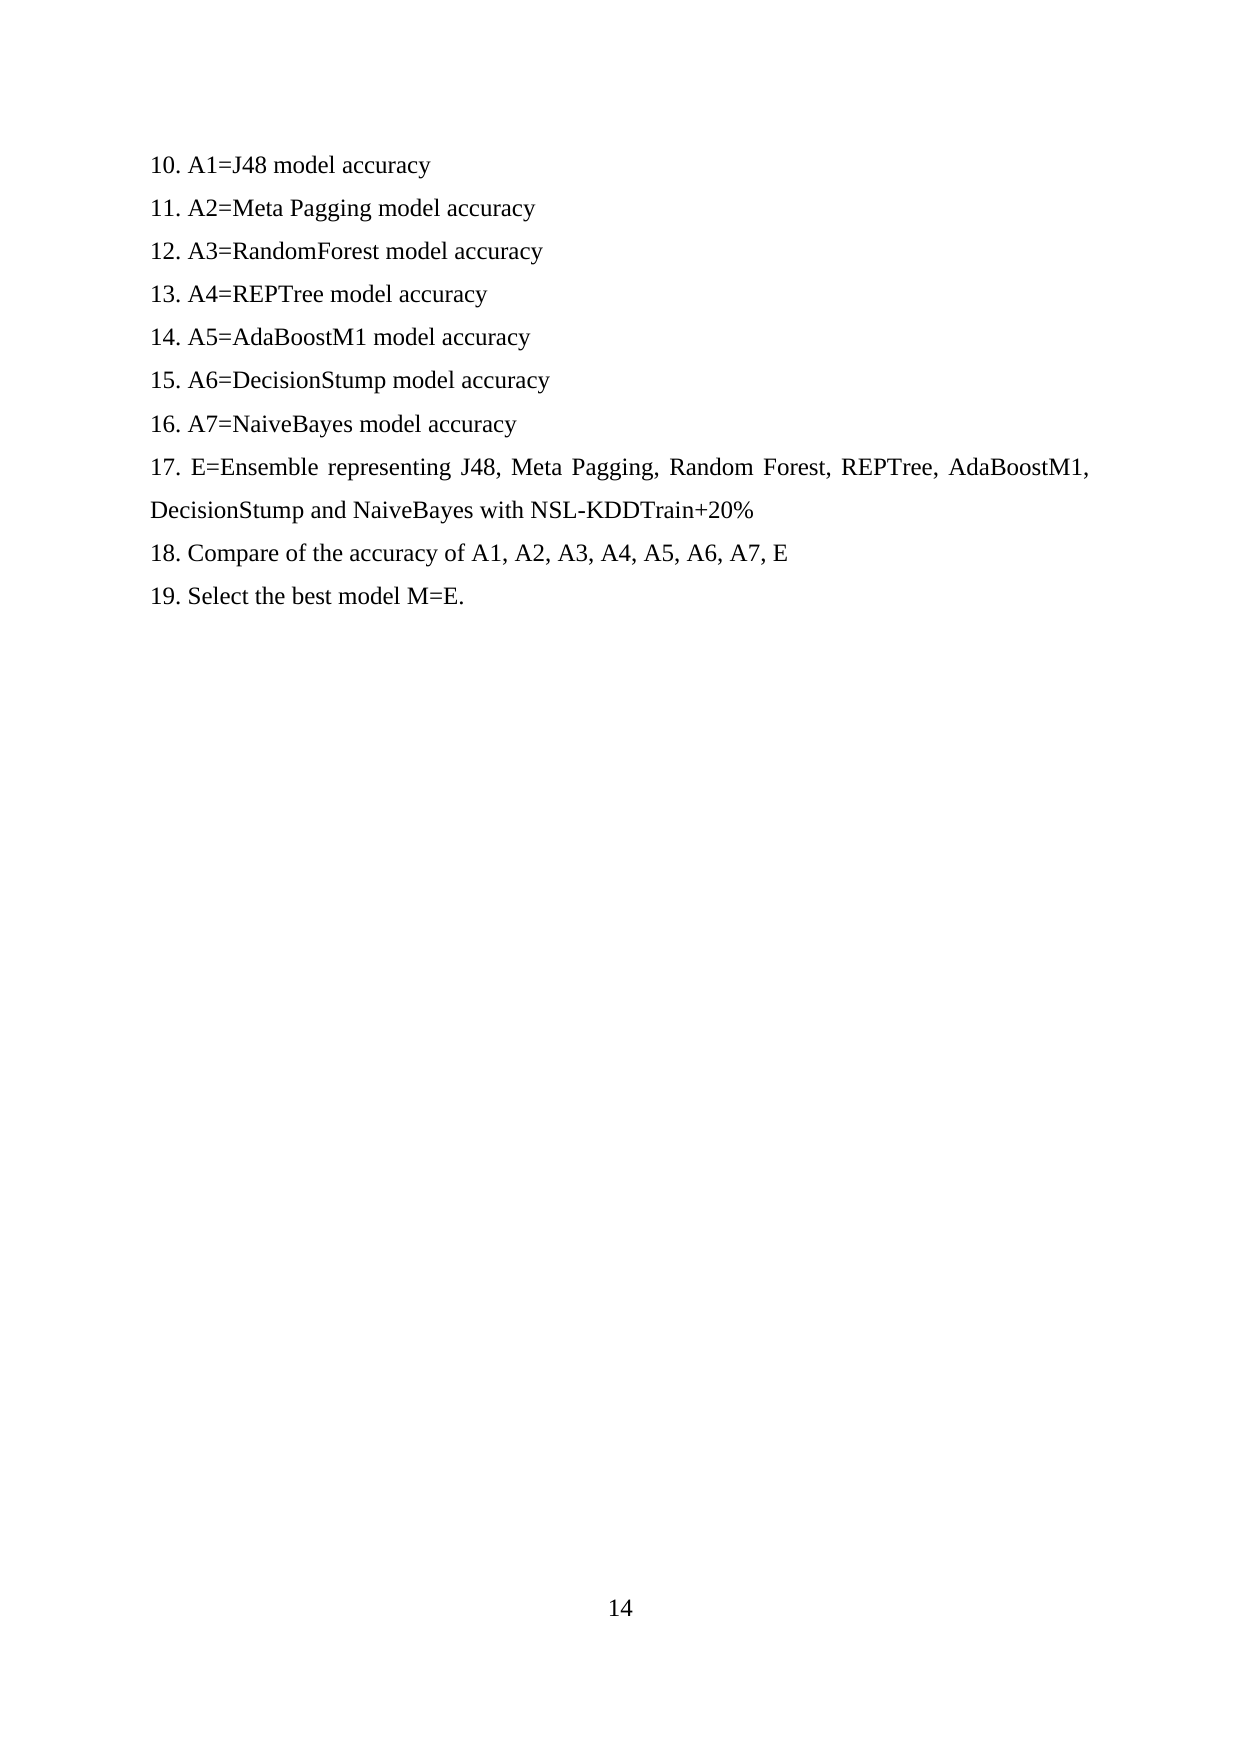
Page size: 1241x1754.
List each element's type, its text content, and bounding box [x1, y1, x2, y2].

list 19. Select the best model M=E. [150, 581, 1090, 610]
list 10. A1=J48 model accuracy [150, 150, 1090, 179]
list 17. E=Ensemble representing J48, Meta Pagging, Random Forest, REPTree, AdaBoostM1, DecisionStump and NaiveBayes with NSL-KDDTrain+20% [150, 452, 1090, 524]
list 11. A2=Meta Pagging model accuracy [150, 193, 1090, 222]
list 12. A3=RandomForest model accuracy [150, 236, 1090, 265]
list 15. A6=DecisionStump model accuracy [150, 366, 1090, 394]
list 18. Compare of the accuracy of A1, A2, A3, A4, A5, A6, A7, E [150, 538, 1090, 567]
list 13. A4=REPTree model accuracy [150, 279, 1090, 308]
list 16. A7=NaiveBayes model accuracy [150, 409, 1090, 437]
list 14. A5=AdaBoostM1 model accuracy [150, 322, 1090, 351]
